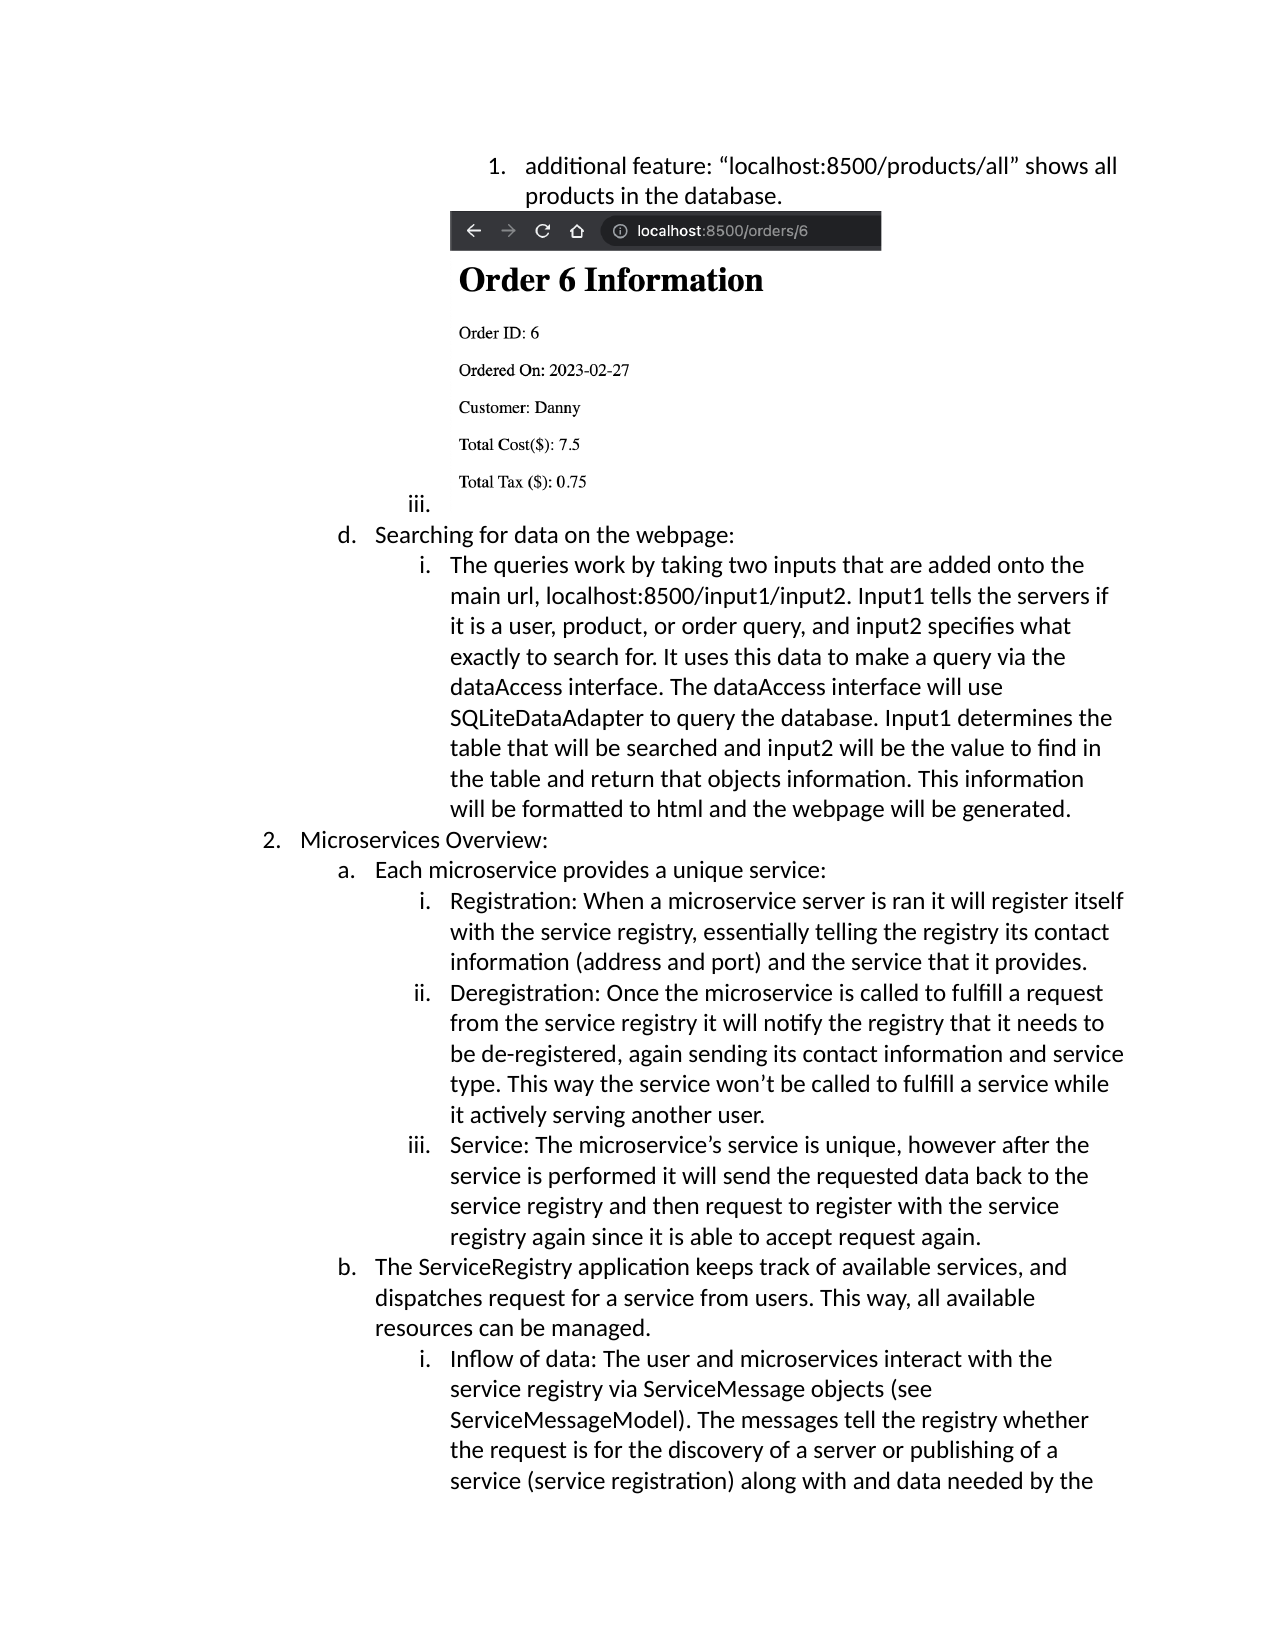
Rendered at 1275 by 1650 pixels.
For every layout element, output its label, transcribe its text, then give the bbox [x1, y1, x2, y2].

list additional feature: “localhost:8500/products/all” shows all products in the database. [487, 150, 1125, 211]
list Deregistration: Once the microservice is called to fulfill a request from the service registry it will notify the registry that it needs to be de-registered, again sending its contact information and service type. This way the service won’t be called to fulfill a service while it actively serving another user. [431, 977, 1125, 1129]
list Service: The microservice’s service is unique, however after the service is performed it will send the requested data back to the service registry and then request to register with the service registry again since it is able to accept request again. [431, 1129, 1125, 1251]
list Registration: When a microservice server is ran it will register itself with the service registry, essentially telling the registry its contact information (address and port) and the service that it provides. [431, 885, 1125, 977]
list The queries work by taking two inputs that are added onto the main url, localhost:8500/input1/input2. Input1 tells the servers if it is a user, product, or order query, and input2 specifies what exactly to search for. It uses this data to make a query via the dataAccess interface. The dataAccess interface will use SQLiteDataAdapter to query the database. Input1 determines the table that will be searched and input2 will be the value to find in the table and return that objects information. This information will be formatted to html and the webpage will be generated. [431, 549, 1125, 824]
picture [450, 211, 882, 513]
list Each microservice provides a unique service: [337, 855, 1125, 885]
list The ServiceRegistry application keeps track of available services, and dispatches request for a service from users. This way, all available resources can be managed. [337, 1251, 1125, 1343]
list Searching for data on the webpage: [337, 519, 1125, 549]
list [431, 1343, 1125, 1496]
list Microservices Overview: [262, 824, 1125, 855]
